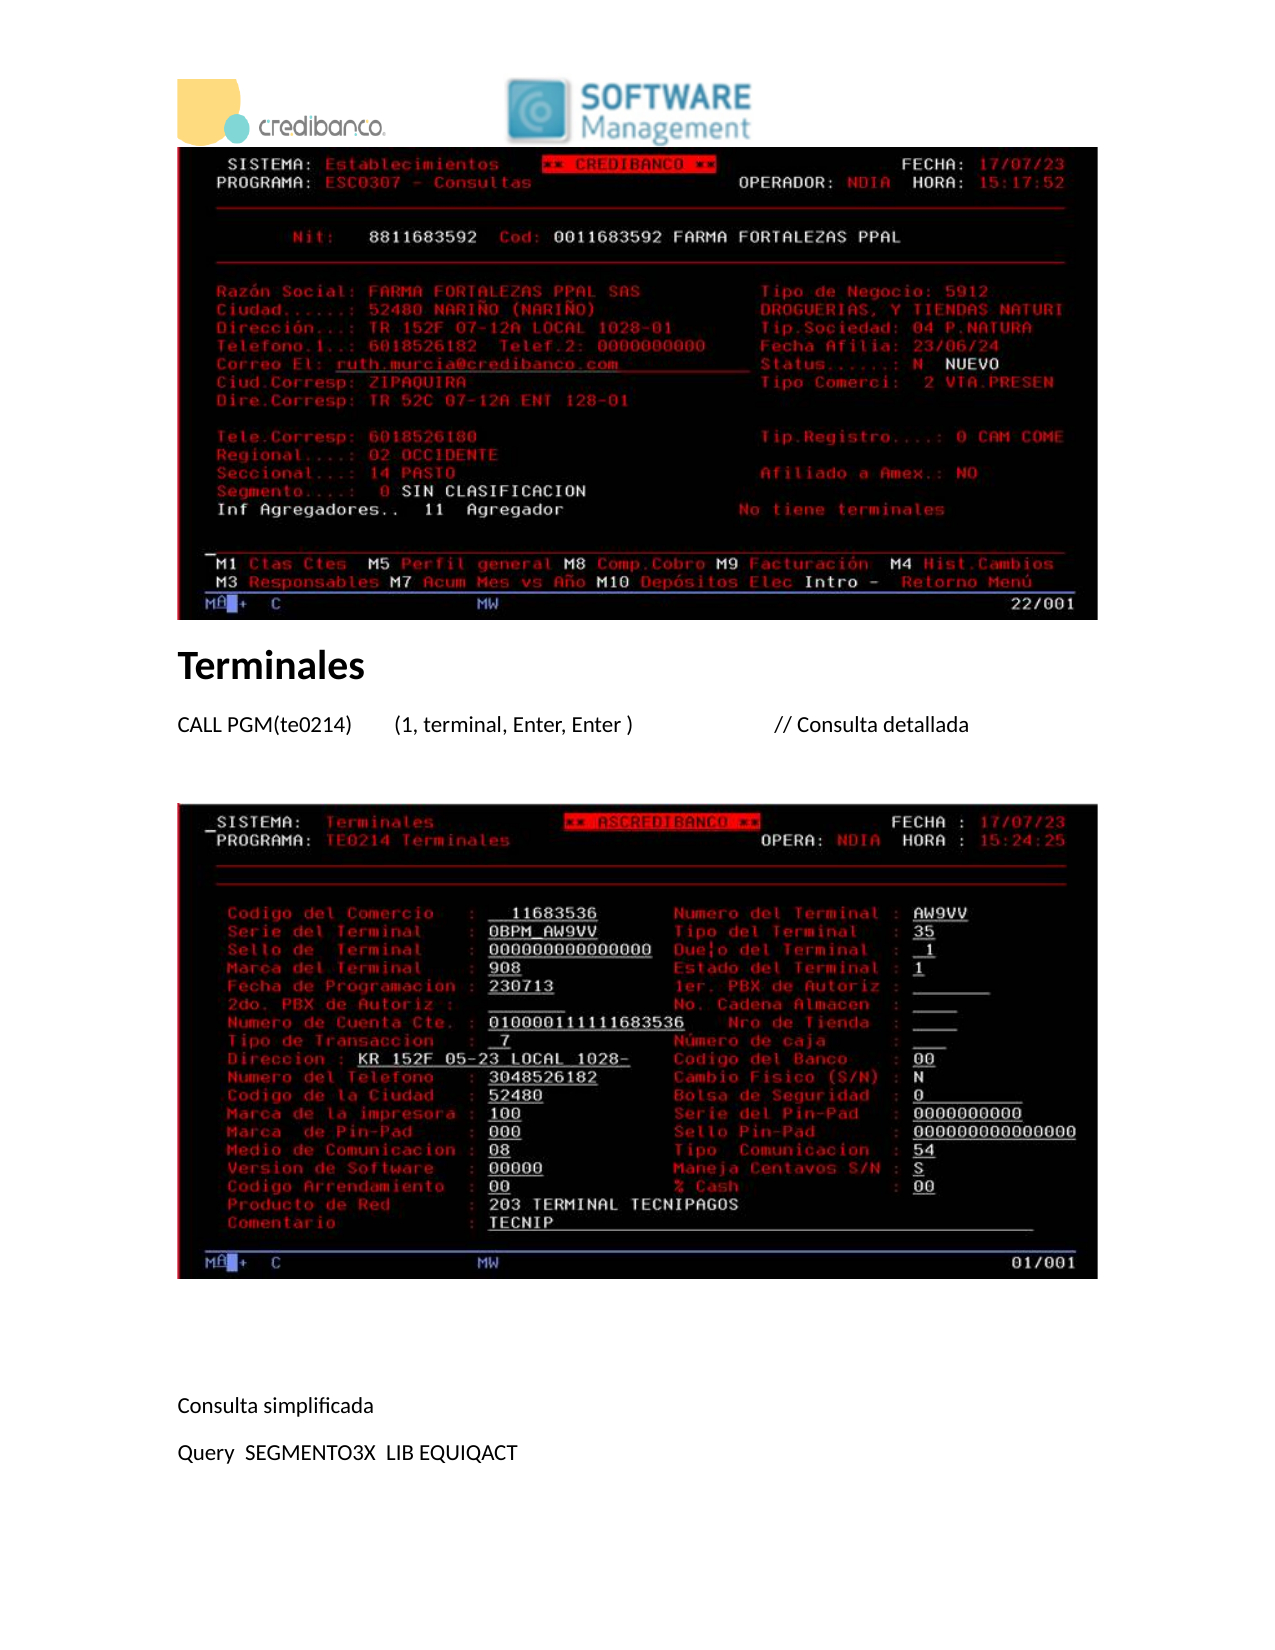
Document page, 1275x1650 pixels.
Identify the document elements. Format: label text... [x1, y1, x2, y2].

picture [177, 803, 1098, 1279]
text Query SEGMENTO3X LIB EQUIQACT [177, 1438, 1098, 1466]
text Terminales [177, 639, 1098, 689]
picture [177, 73, 1098, 620]
text CALL PGM(te0214) (1, terminal, Enter, Enter ) // Consulta detallada [177, 710, 1098, 738]
text Consulta simplificada [177, 1391, 1098, 1419]
